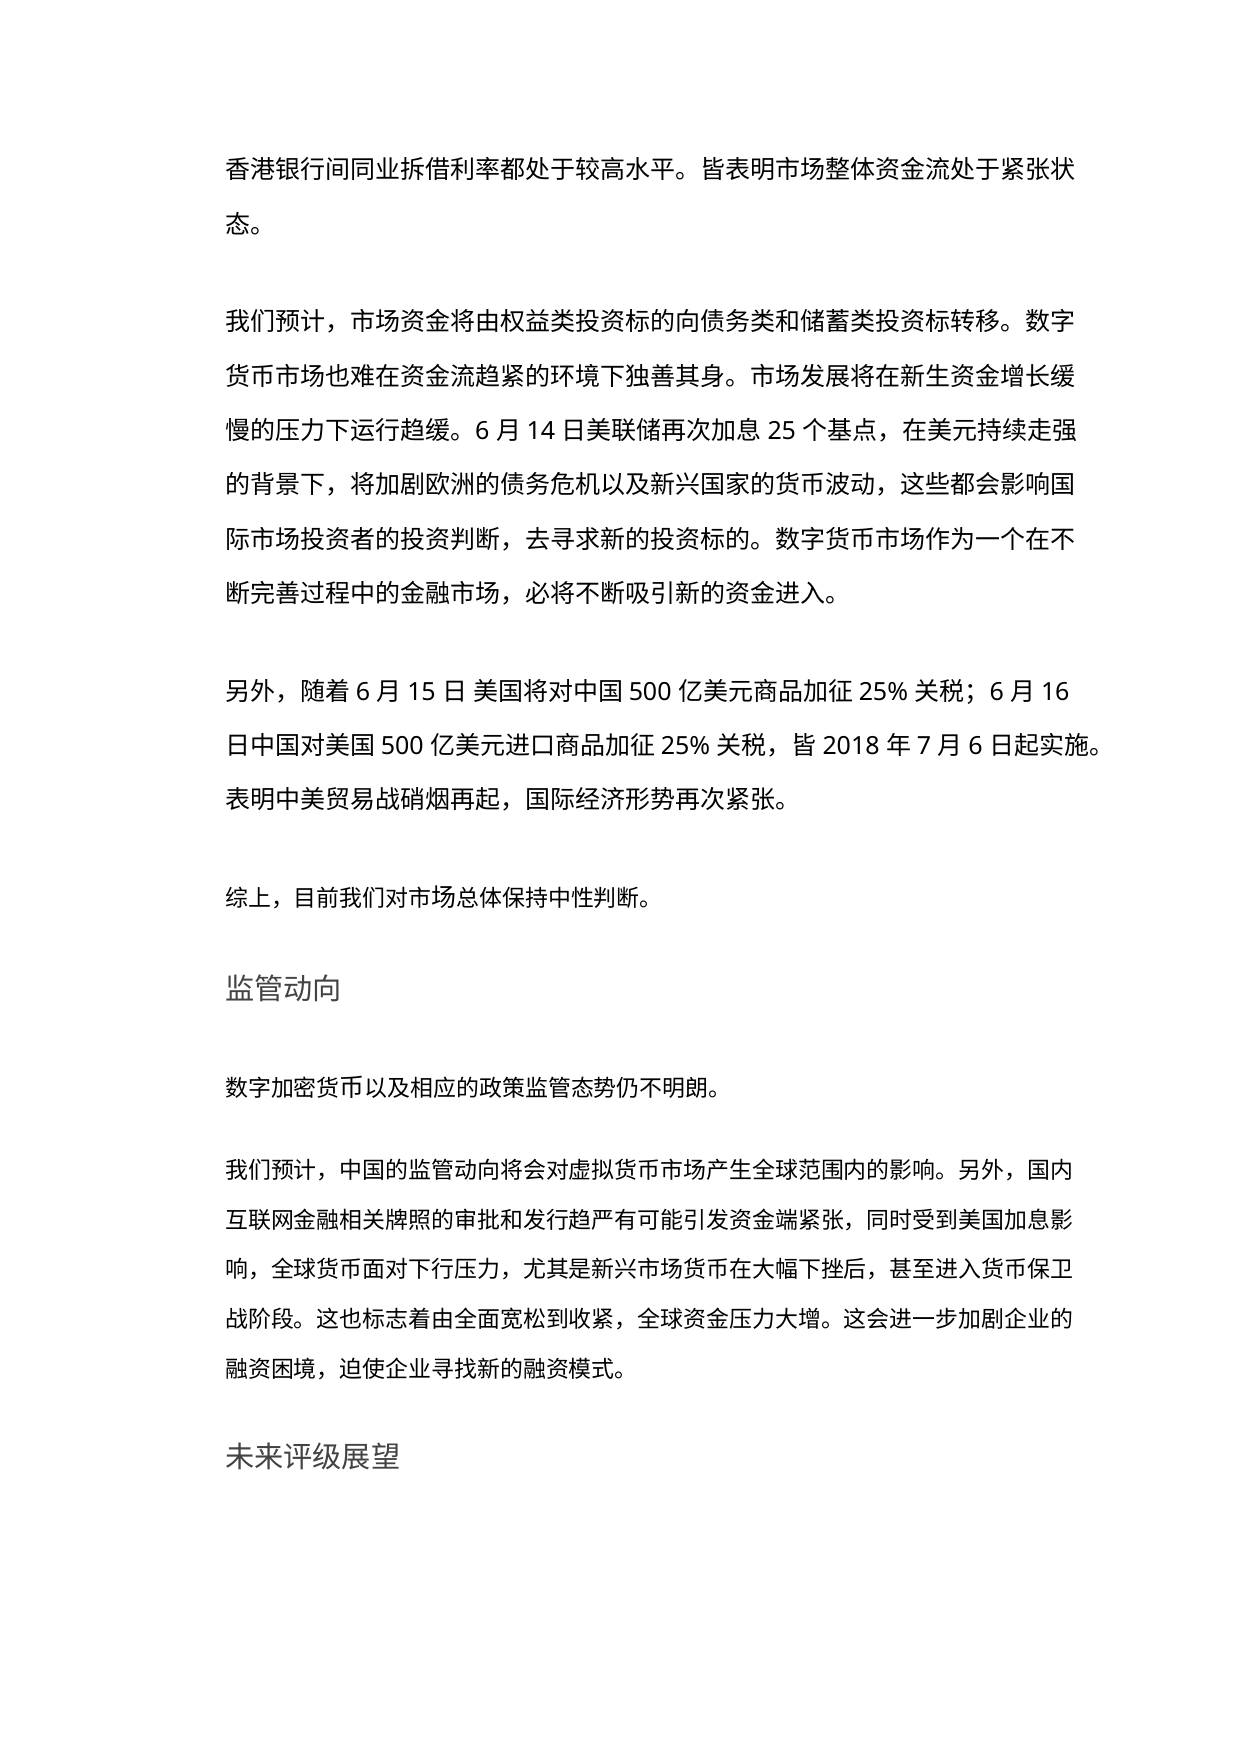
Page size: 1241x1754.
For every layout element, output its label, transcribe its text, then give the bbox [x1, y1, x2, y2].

text 综上，目前我们对市场总体保持中性判断。 [225, 877, 1090, 914]
text 我们预计，中国的监管动向将会对虚拟货币市场产生全球范围内的影响。另外，国内互联网金融相关牌照的审批和发行趋严有可能引发资金端紧张，同时受到美国加息影响，全球货币面对下行压力，尤其是新兴市场货币在大幅下挫后，甚至进入货币保卫战阶段。这也标志着由全面宽松到收紧，全球资金压力大增。这会进一步加剧企业的融资困境，迫使企业寻找新的融资模式。 [225, 1152, 1090, 1384]
subtitle 监管动向 [225, 965, 1090, 1007]
text 我们预计，市场资金将由权益类投资标的向债务类和储蓄类投资标转移。数字货币市场也难在资金流趋紧的环境下独善其身。市场发展将在新生资金增长缓慢的压力下运行趋缓。6 月 14 日美联储再次加息 25 个基点，在美元持续走强的背景下，将加剧欧洲的债务危机以及新兴国家的货币波动，这些都会影响国际市场投资者的投资判断，去寻求新的投资标的。数字货币市场作为一个在不断完善过程中的金融市场，必将不断吸引新的资金进入。 [225, 302, 1090, 610]
text 数字加密货币以及相应的政策监管态势仍不明朗。 [225, 1067, 1090, 1103]
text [225, 150, 1090, 241]
subtitle 未来评级展望 [225, 1434, 1090, 1476]
text 另外，随着 6 月 15 日 美国将对中国 500 亿美元商品加征 25% 关税；6 月 16 日中国对美国 500 亿美元进口商品加征 25% 关税，皆 2018 年 7 月 6 日起实施。表明中美贸易战硝烟再起，国际经济形势再次紧张。 [225, 671, 1090, 816]
